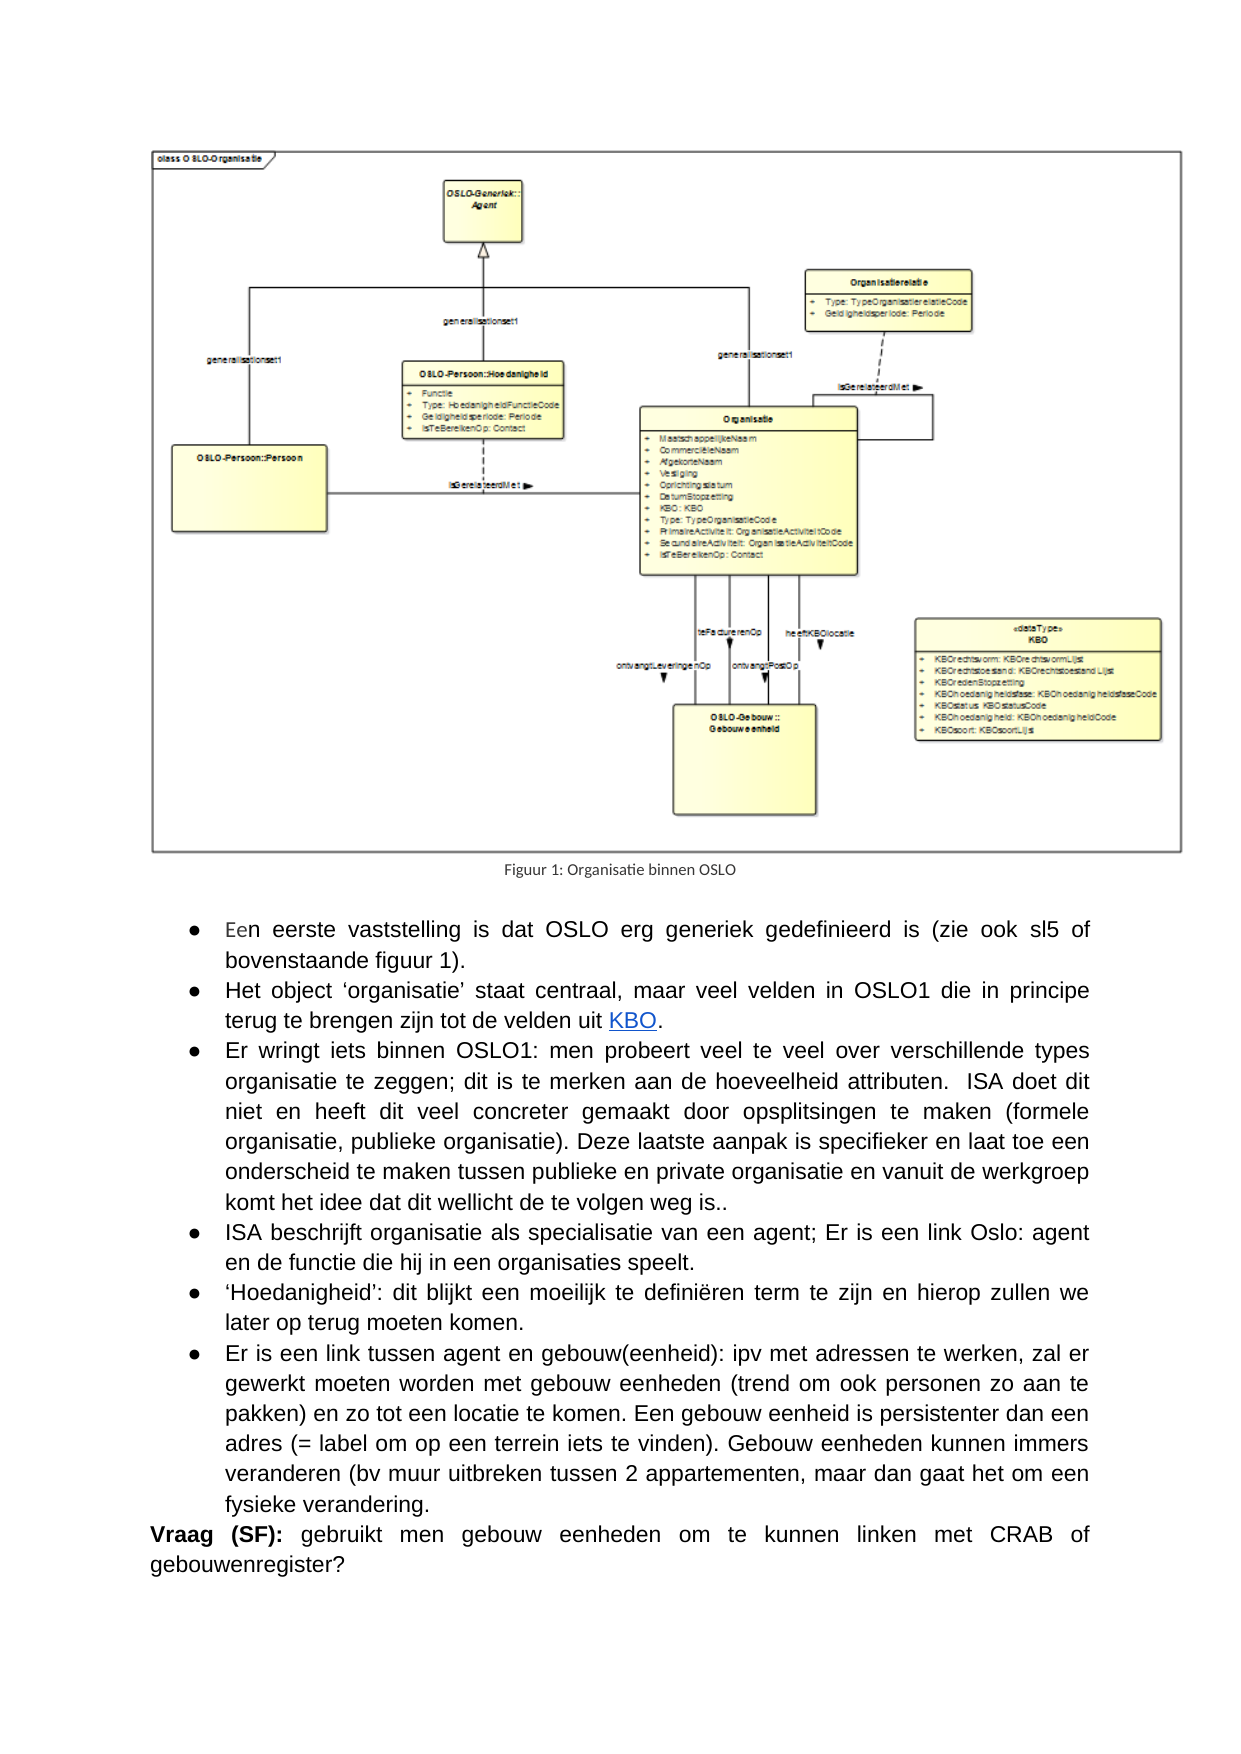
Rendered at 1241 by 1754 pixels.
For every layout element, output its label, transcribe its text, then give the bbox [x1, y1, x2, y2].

list ISA beschrijft organisatie als specialisatie van een agent; Er is een link Oslo: agent en de functie die hij in een organisaties speelt. [187, 1219, 1090, 1275]
text Vraag (SF): gebruikt men gebouw eenheden om te kunnen linken met CRAB of gebouwenregister? [150, 1521, 1090, 1577]
list Een eerste vaststelling is dat OSLO erg generiek gedefinieerd is (zie ook sl5 of bovenstaande figuur 1). [187, 915, 1090, 973]
list Het object ‘organisatie’ staat centraal, maar veel velden in OSLO1 die in principe terug te brengen zijn tot de velden uit KBO. [187, 977, 1090, 1033]
list Er is een link tussen agent en gebouw(eenheid): ipv met adressen te werken, zal er gewerkt moeten worden met gebouw eenheden (trend om ook personen zo aan te pakken) en zo tot een locatie te komen. Een gebouw eenheid is persistenter dan een adres (= label om op een terrein iets te vinden). Gebouw eenheden kunnen immers veranderen (bv muur uitbreken tussen 2 appartementen, maar dan gaat het om een fysieke verandering. [187, 1339, 1090, 1517]
text Figuur 1: Organisatie binnen OSLO [150, 859, 1090, 880]
list Er wringt iets binnen OSLO1: men probeert veel te veel over verschillende types organisatie te zeggen; dit is te merken aan de hoeveelheid attributen. ISA doet dit niet en heeft dit veel concreter gemaakt door opsplitsingen te maken (formele organisatie, publieke organisatie). Deze laatste aanpak is specifieker en laat toe een onderscheid te maken tussen publieke en private organisatie en vanuit de werkgroep komt het idee dat dit wellicht de te volgen weg is.. [187, 1037, 1090, 1215]
picture [150, 150, 1184, 856]
list ‘Hoedanigheid’: dit blijkt een moeilijk te definiëren term te zijn en hierop zullen we later op terug moeten komen. [187, 1279, 1090, 1336]
